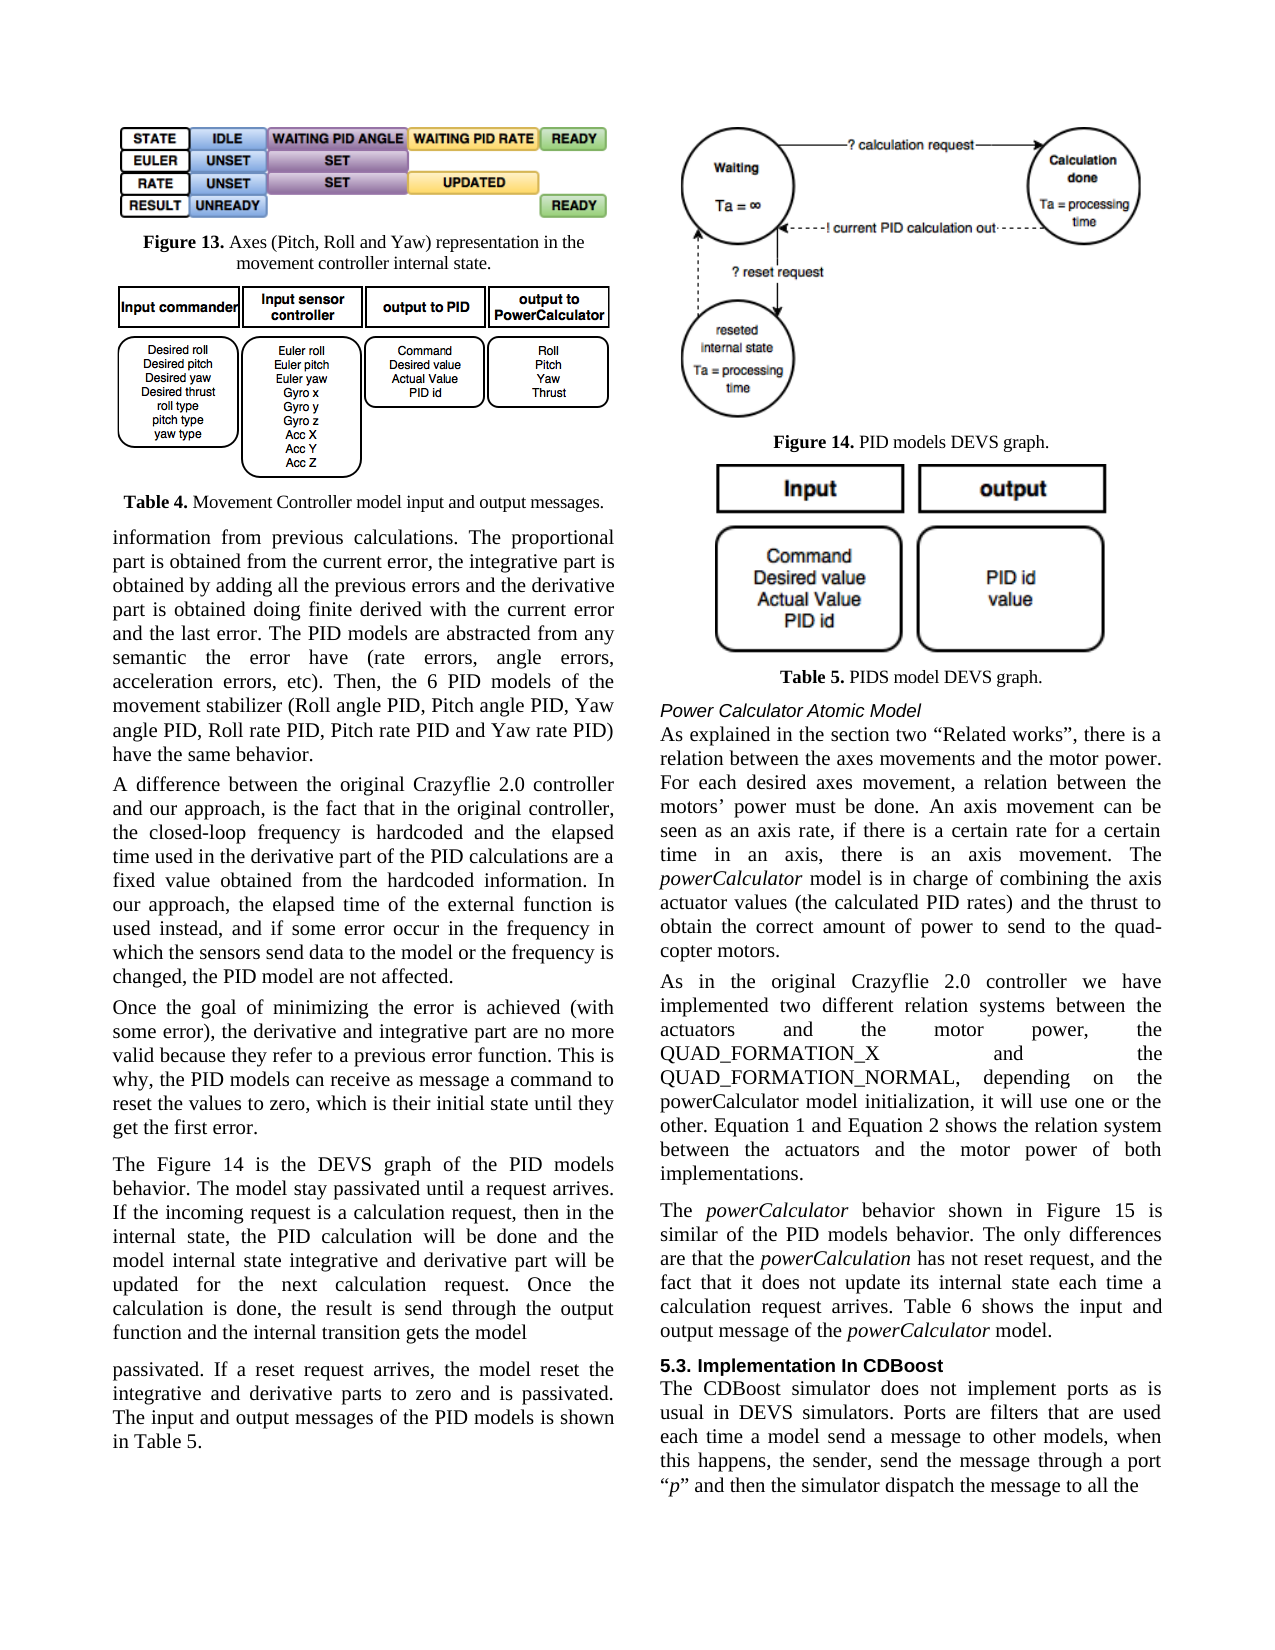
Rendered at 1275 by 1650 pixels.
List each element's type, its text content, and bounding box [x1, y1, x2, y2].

picture [715, 464, 1108, 654]
text The Figure 14 is the DEVS graph of the PID models behavior. The model stay passivated until a request arrives. If the incoming request is a calculation request, then in the internal state, the PID calculation will be done and the model internal state integrative and derivative part will be updated for the next calculation request. Once the calculation is done, the result is send through the output function and the internal transition gets the model [112, 1152, 615, 1344]
text As in the original Crazyflie 2.0 controller we have implemented two different relation systems between the actuators and the motor power, the QUAD_FORMATION_X and the QUAD_FORMATION_NORMAL, depending on the powerCalculator model initialization, it will use one or the other. Equation 1 and Equation 2 shows the relation system between the actuators and the motor power of both implementations. [660, 969, 1162, 1185]
text information from previous calculations. The proportional part is obtained from the current error, the integrative part is obtained by adding all the previous errors and the derivative part is obtained doing finite derived with the current error and the last error. The PID models are abstracted from any semantic the error have (rate errors, angle errors, acceleration errors, etc). Then, the 6 PID models of the movement stabilizer (Roll angle PID, Pitch angle PID, Yaw angle PID, Roll rate PID, Pitch rate PID and Yaw rate PID) have the same behavior. [112, 525, 615, 766]
picture [120, 127, 608, 219]
text Table 5. PIDS model DEVS graph. [660, 666, 1162, 688]
text Figure 14. PID models DEVS graph. [660, 431, 1162, 452]
subtitle Power Calculator Atomic Model [660, 700, 1162, 722]
picture [680, 127, 1142, 419]
picture [117, 286, 610, 479]
text A difference between the original Crazyflie 2.0 controller and our approach, is the fact that in the original controller, the closed-loop frequency is hardcoded and the elapsed time used in the derivative part of the PID calculations are a fixed value obtained from the hardcoded information. In our approach, the elapsed time of the external function is used instead, and if some error occur in the frequency in which the sensors send data to the model or the frequency is changed, the PID model are not affected. [112, 772, 615, 988]
subtitle Implementation In CDBoost [660, 1355, 1162, 1376]
text As explained in the section two “Related works”, there is a relation between the axes movements and the motor power. For each desired axes movement, a relation between the motors’ power must be done. An axis movement can be seen as an axis rate, if there is a certain rate for a certain time in an axis, there is an axis movement. The powerCalculator model is in charge of combining the axis actuator values (the calculated PID rates) and the thrust to obtain the correct amount of power to send to the quad-copter motors. [660, 722, 1162, 962]
text The CDBoost simulator does not implement ports as is usual in DEVS simulators. Ports are filters that are used each time a model send a message to other models, when this happens, the sender, send the message through a port “p” and then the simulator dispatch the message to all the [660, 1376, 1162, 1497]
text Figure 13. Axes (Pitch, Roll and Yaw) representation in the movement controller internal state. [112, 231, 615, 274]
text Table 4. Movement Controller model input and output messages. [112, 491, 615, 512]
text The powerCalculator behavior shown in Figure 15 is similar of the PID models behavior. The only differences are that the powerCalculation has not reset request, and the fact that it does not update its internal state each time a calculation request arrives. Table 6 shows the input and output message of the powerCalculator model. [660, 1198, 1162, 1342]
text Once the goal of minimizing the error is achieved (with some error), the derivative and integrative part are no more valid because they refer to a previous error function. This is why, the PID models can receive as message a command to reset the values to zero, which is their initial state until they get the first error. [112, 995, 615, 1139]
text passivated. If a reset request arrives, the model reset the integrative and derivative parts to zero and is passivated. The input and output messages of the PID models is shown in Table 5. [112, 1357, 615, 1453]
